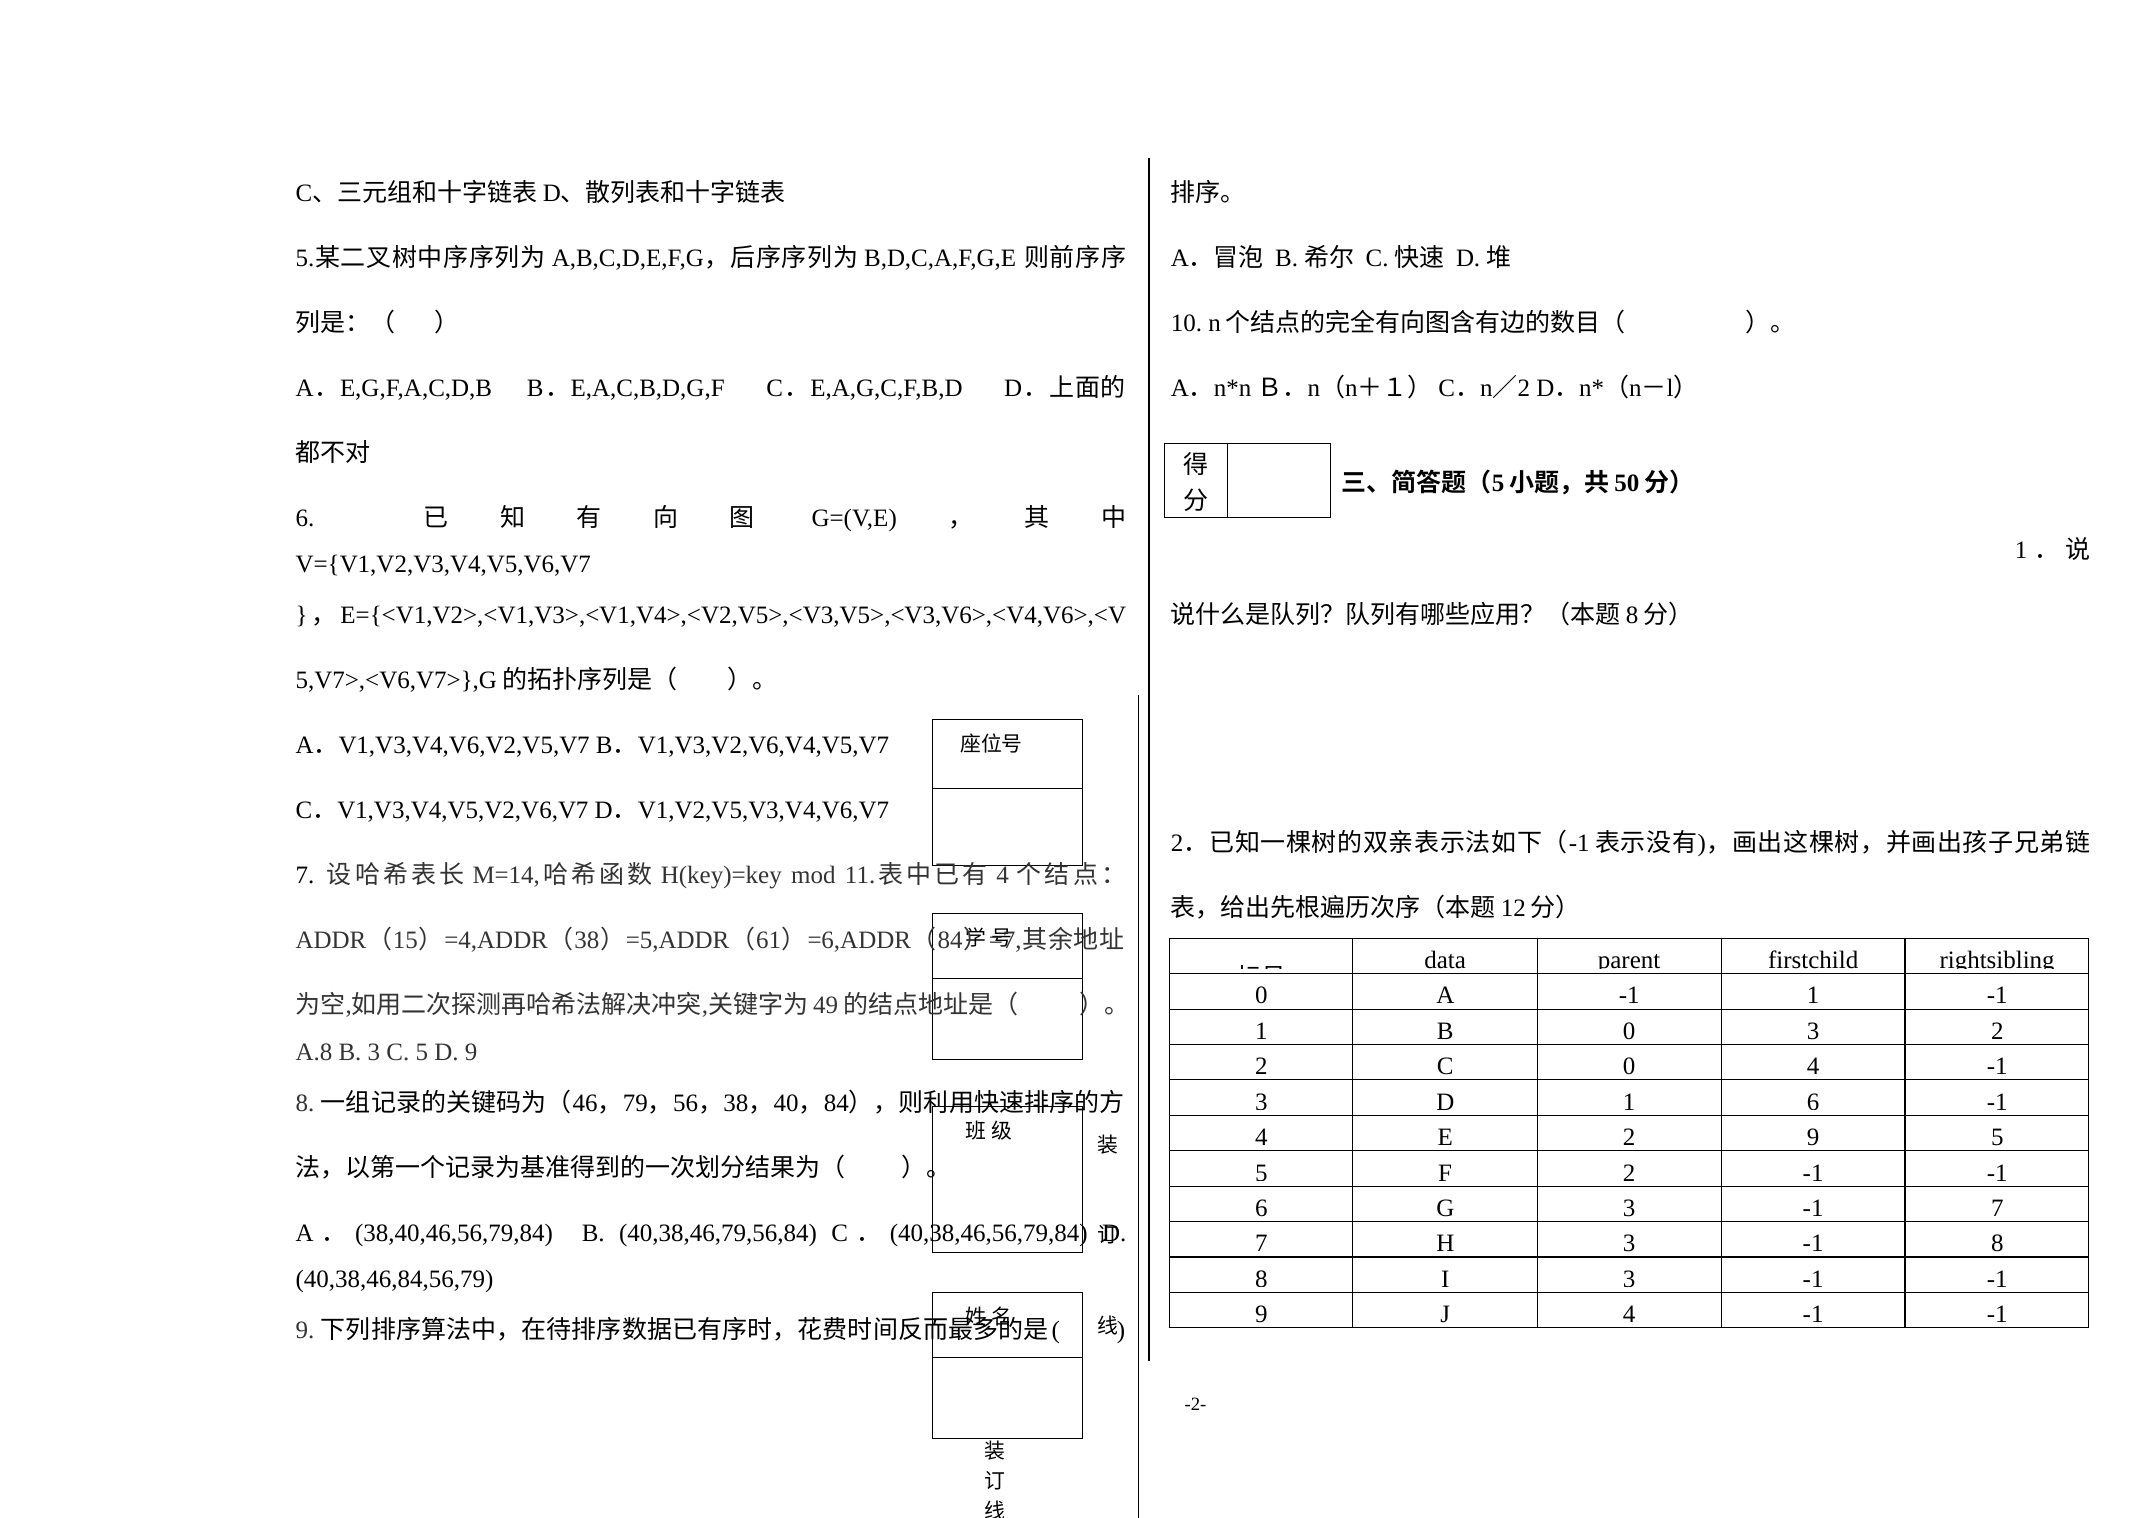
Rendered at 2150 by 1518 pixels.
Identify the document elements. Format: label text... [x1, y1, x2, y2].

table_cell E [1353, 1116, 1537, 1150]
table_header 三、简答题（5小题，共50分） [1331, 443, 1996, 517]
table_cell 2 [1538, 1116, 1721, 1150]
text A．(38,40,46,56,79,84) B. (40,38,46,79,56,84) C．(40,38,46,56,79,84) D. (40,38,46,84,56,79) [295, 1198, 1126, 1295]
text A．V1,V3,V4,V6,V2,V5,V7 B．V1,V3,V2,V6,V4,V5,V7 [295, 710, 1126, 775]
table_header 标号 [1170, 939, 1352, 973]
table_header [1228, 444, 1330, 517]
table_cell 5 [1906, 1116, 2088, 1150]
table_cell 8 [1170, 1258, 1352, 1292]
text 7. 设哈希表长M=14,哈希函数H(key)=key mod 11.表中已有4个结点：ADDR（15）=4,ADDR（38）=5,ADDR（61）=6,ADDR（84）=7,其余地址为空,如用二次探测再哈希法解决冲突,关键字为49的结点地址是（ ）。 [295, 840, 1126, 1035]
table_header rightsibling [1906, 939, 2088, 973]
table_cell B [1353, 1010, 1537, 1044]
text 8. 一组记录的关键码为（46，79，56，38，40，84），则利用快速排序的方法，以第一个记录为基准得到的一次划分结果为（ ）。 [295, 1068, 1126, 1198]
table_cell 6 [1722, 1080, 1904, 1115]
table_cell 4 [1538, 1293, 1721, 1327]
table_cell -1 [1722, 1293, 1904, 1327]
table_header data [1353, 939, 1537, 973]
table_cell C [1353, 1045, 1537, 1079]
table_cell 6 [1170, 1187, 1352, 1221]
table_cell 1 [1170, 1010, 1352, 1044]
table_cell 8 [1906, 1222, 2088, 1256]
table_cell 3 [1538, 1258, 1721, 1292]
table_cell -1 [1538, 974, 1721, 1008]
table_cell 7 [1906, 1187, 2088, 1221]
text 2．已知一棵树的双亲表示法如下（-1表示没有)，画出这棵树，并画出孩子兄弟链表，给出先根遍历次序（本题12分） [1171, 808, 2091, 938]
table_cell 1 [1722, 974, 1904, 1008]
table_cell 7 [1170, 1222, 1352, 1256]
table_cell 4 [1722, 1045, 1904, 1079]
table_cell J [1353, 1293, 1537, 1327]
table_cell 0 [1538, 1045, 1721, 1079]
text A．n*n Ｂ．n（n＋１） C．n／2 D．n*（n－l） [1171, 353, 2091, 418]
table_cell -1 [1906, 1258, 2088, 1292]
table_cell -1 [1906, 1080, 2088, 1115]
table_cell 3 [1170, 1080, 1352, 1115]
table_cell -1 [1906, 1151, 2088, 1186]
table_header 得分 [1165, 444, 1227, 517]
table_cell -1 [1722, 1222, 1904, 1256]
text A．E,G,F,A,C,D,B B．E,A,C,B,D,G,F C．E,A,G,C,F,B,D D．上面的都不对 [295, 353, 1126, 483]
text A.8 B. 3 C. 5 D. 9 [295, 1035, 1126, 1068]
table_header firstchild [1722, 939, 1904, 973]
table_cell 0 [1170, 974, 1352, 1008]
table_cell A [1353, 974, 1537, 1008]
table_cell -1 [1722, 1187, 1904, 1221]
text 1．说说什么是队列？队列有哪些应用？（本题8分） [1171, 515, 2091, 645]
table_cell 3 [1722, 1010, 1904, 1044]
text C．V1,V3,V4,V5,V2,V6,V7 D．V1,V2,V5,V3,V4,V6,V7 [295, 775, 1126, 840]
table_cell -1 [1722, 1151, 1904, 1186]
table_cell 3 [1538, 1187, 1721, 1221]
text A．冒泡 B. 希尔 C. 快速 D. 堆 [1171, 223, 2091, 288]
table_cell G [1353, 1187, 1537, 1221]
text C、三元组和十字链表 D、散列表和十字链表 [295, 158, 1126, 223]
table_cell D [1353, 1080, 1537, 1115]
table_cell 3 [1538, 1222, 1721, 1256]
table_cell -1 [1722, 1258, 1904, 1292]
table_cell I [1353, 1258, 1537, 1292]
table_header parent [1538, 939, 1721, 973]
table_cell -1 [1906, 1045, 2088, 1079]
text 6. 已知有向图G=(V,E)，其中V={V1,V2,V3,V4,V5,V6,V7}，E={<V1,V2>,<V1,V3>,<V1,V4>,<V2,V5>,<V3,V5>,<V3,V6>,<V4,V6>,<V5,V7>,<V6,V7>},G的拓扑序列是（ ）。 [295, 483, 1126, 710]
text 9. 下列排序算法中，在待排序数据已有序时，花费时间反而最多的是( )排序。 [295, 1295, 1126, 1360]
table_cell H [1353, 1222, 1537, 1256]
text 5.某二叉树中序序列为A,B,C,D,E,F,G，后序序列为B,D,C,A,F,G,E 则前序序列是：（ ） [295, 223, 1126, 353]
table_cell 4 [1170, 1116, 1352, 1150]
table_cell -1 [1906, 974, 2088, 1008]
table_cell 5 [1170, 1151, 1352, 1186]
table_cell F [1353, 1151, 1537, 1186]
table_cell 2 [1170, 1045, 1352, 1079]
table_cell 1 [1538, 1080, 1721, 1115]
text 9. 下列排序算法中，在待排序数据已有序时，花费时间反而最多的是( )排序。 [1171, 158, 2091, 223]
table_cell 9 [1722, 1116, 1904, 1150]
table_cell 2 [1538, 1151, 1721, 1186]
table_cell 2 [1906, 1010, 2088, 1044]
table_cell -1 [1906, 1293, 2088, 1327]
text 10. n个结点的完全有向图含有边的数目（ ）。 [1171, 288, 2091, 353]
table_cell 9 [1170, 1293, 1352, 1327]
table_cell 0 [1538, 1010, 1721, 1044]
